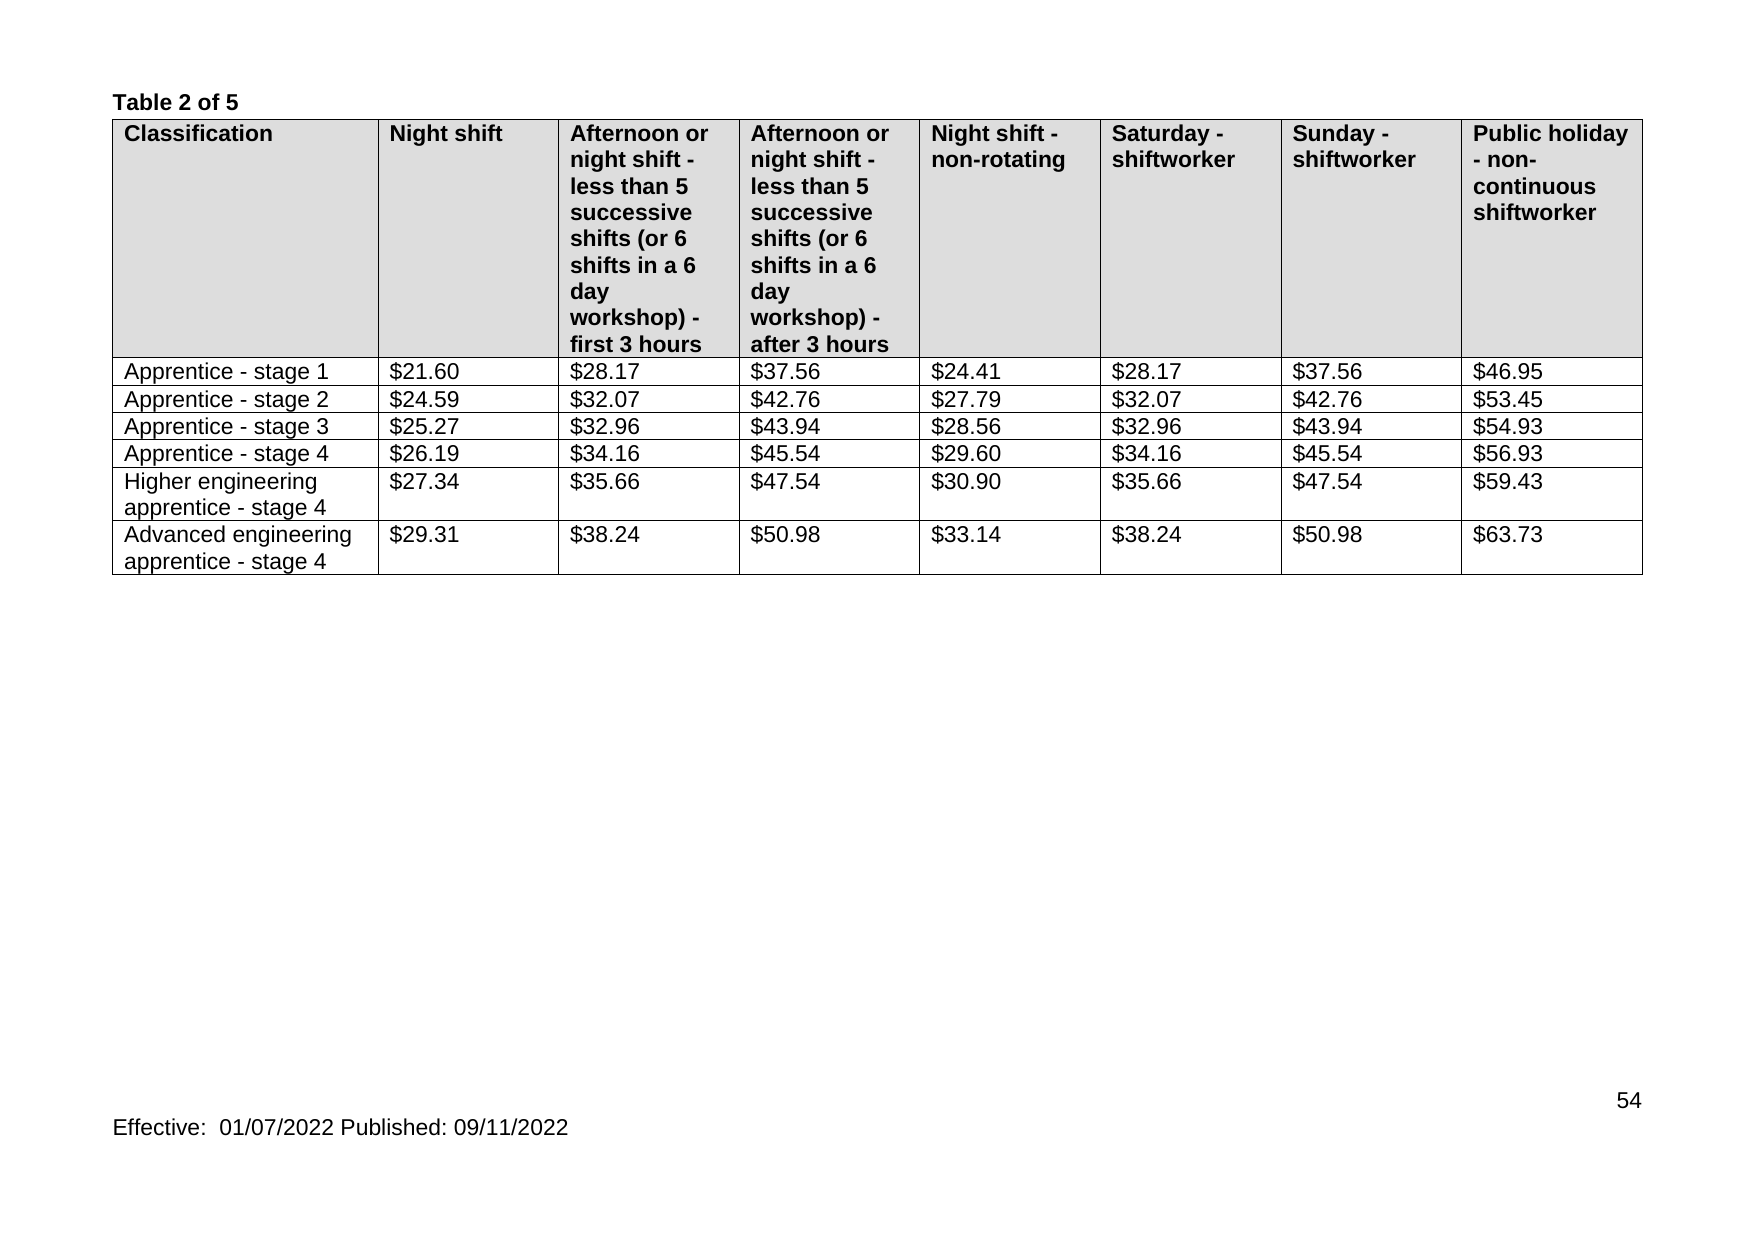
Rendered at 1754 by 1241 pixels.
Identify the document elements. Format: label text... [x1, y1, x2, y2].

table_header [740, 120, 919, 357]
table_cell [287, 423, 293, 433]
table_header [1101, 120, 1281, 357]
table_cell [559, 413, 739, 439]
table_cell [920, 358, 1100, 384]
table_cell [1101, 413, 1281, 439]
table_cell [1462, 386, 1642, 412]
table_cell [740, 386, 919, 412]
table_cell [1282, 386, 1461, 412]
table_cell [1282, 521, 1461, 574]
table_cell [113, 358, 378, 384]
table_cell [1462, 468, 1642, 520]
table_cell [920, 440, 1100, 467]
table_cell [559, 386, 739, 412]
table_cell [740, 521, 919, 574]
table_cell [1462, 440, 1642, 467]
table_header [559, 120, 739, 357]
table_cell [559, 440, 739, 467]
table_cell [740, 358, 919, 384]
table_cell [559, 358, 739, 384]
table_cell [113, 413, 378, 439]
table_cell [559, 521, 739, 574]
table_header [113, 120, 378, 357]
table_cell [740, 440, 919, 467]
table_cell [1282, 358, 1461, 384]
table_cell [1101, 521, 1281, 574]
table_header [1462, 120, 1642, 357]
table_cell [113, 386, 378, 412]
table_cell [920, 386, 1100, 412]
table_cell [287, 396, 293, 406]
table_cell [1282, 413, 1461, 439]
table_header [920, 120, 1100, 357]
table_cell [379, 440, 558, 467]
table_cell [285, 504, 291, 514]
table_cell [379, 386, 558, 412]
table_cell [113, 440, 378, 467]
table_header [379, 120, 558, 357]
text Table 2 of 5 [112, 89, 1642, 115]
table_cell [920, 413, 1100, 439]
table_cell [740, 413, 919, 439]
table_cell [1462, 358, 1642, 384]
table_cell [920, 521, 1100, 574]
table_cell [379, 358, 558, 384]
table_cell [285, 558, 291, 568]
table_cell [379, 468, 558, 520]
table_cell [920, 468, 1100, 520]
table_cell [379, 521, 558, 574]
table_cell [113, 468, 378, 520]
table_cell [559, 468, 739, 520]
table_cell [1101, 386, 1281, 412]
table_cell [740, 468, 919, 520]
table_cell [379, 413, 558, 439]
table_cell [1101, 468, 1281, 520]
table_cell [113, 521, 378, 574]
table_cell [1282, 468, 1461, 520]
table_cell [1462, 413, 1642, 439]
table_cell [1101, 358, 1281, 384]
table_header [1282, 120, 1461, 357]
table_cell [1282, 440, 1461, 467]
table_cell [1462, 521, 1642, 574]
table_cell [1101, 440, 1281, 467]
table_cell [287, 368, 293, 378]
